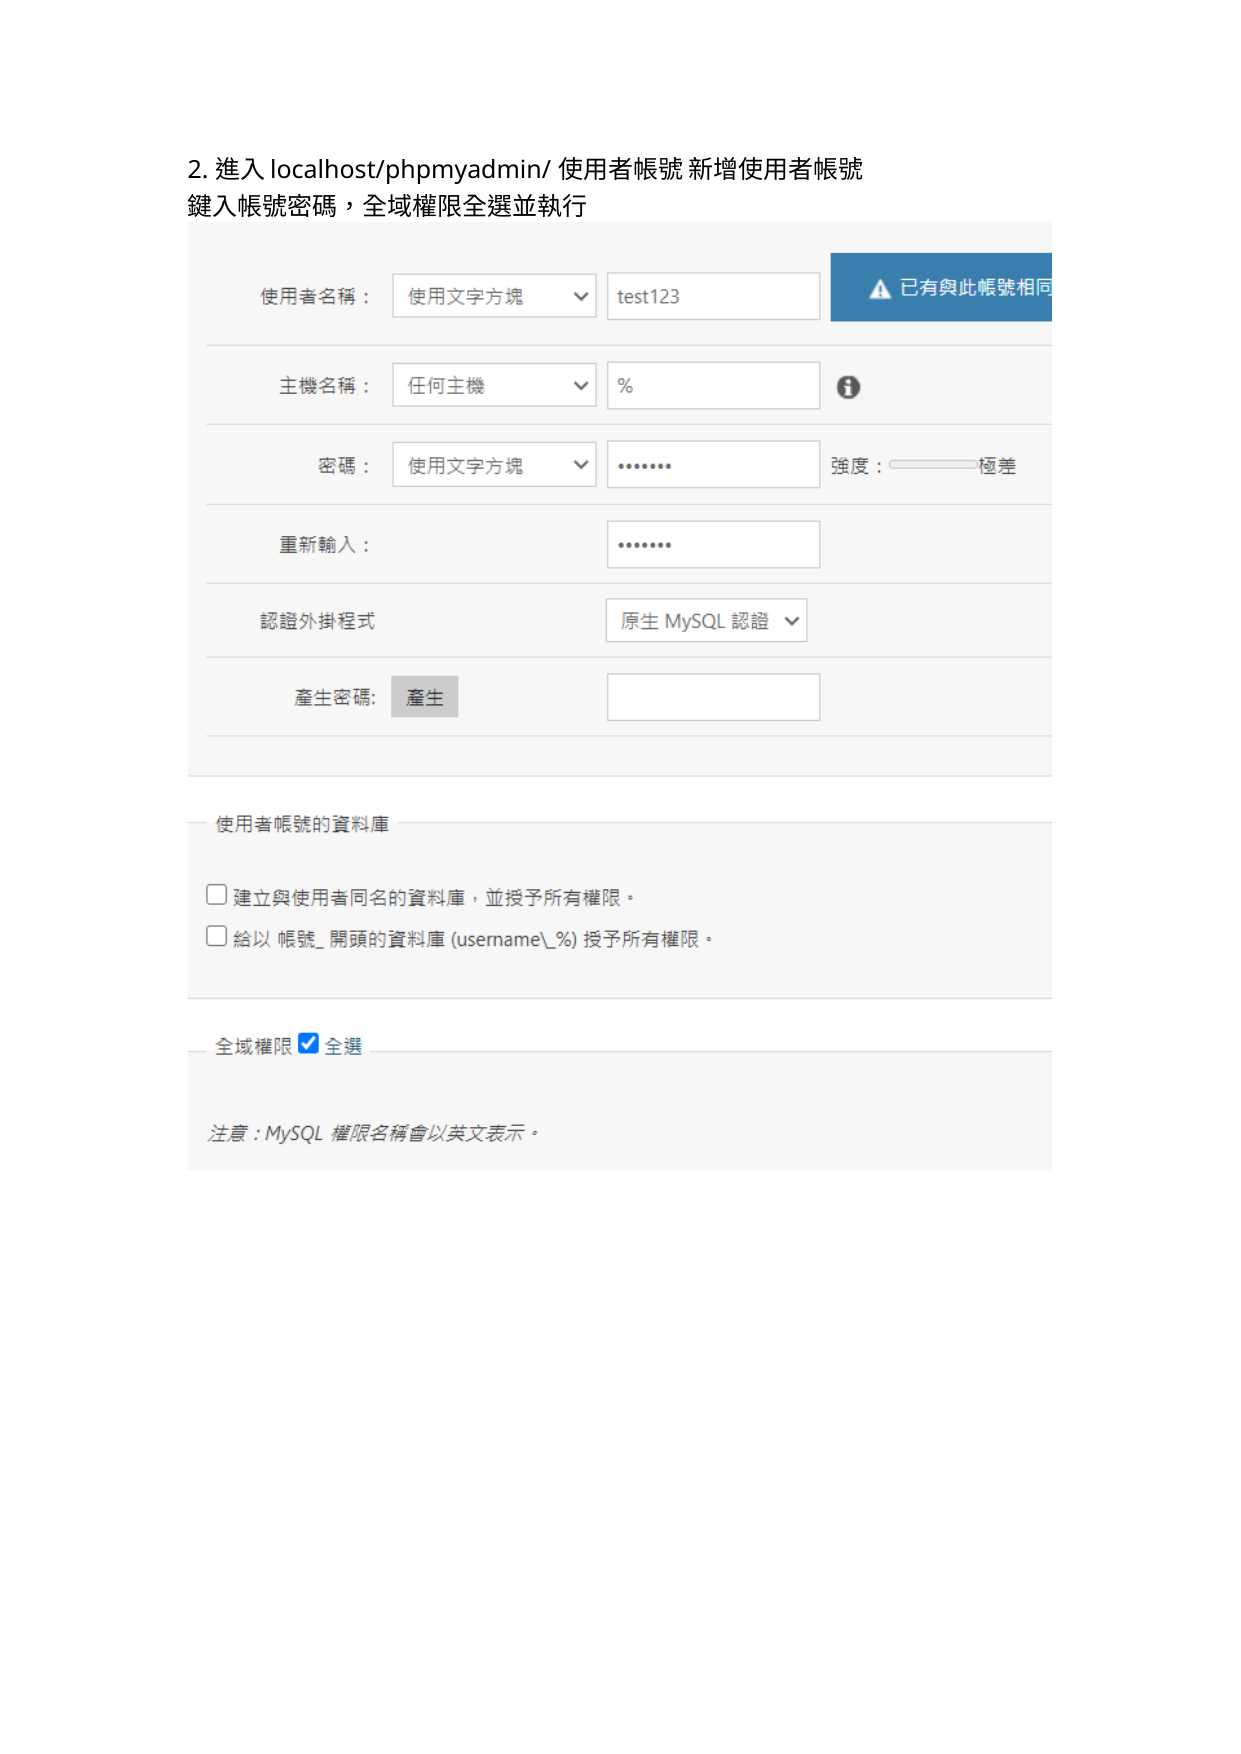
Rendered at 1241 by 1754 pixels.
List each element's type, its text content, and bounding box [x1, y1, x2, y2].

picture [187, 222, 1052, 1170]
